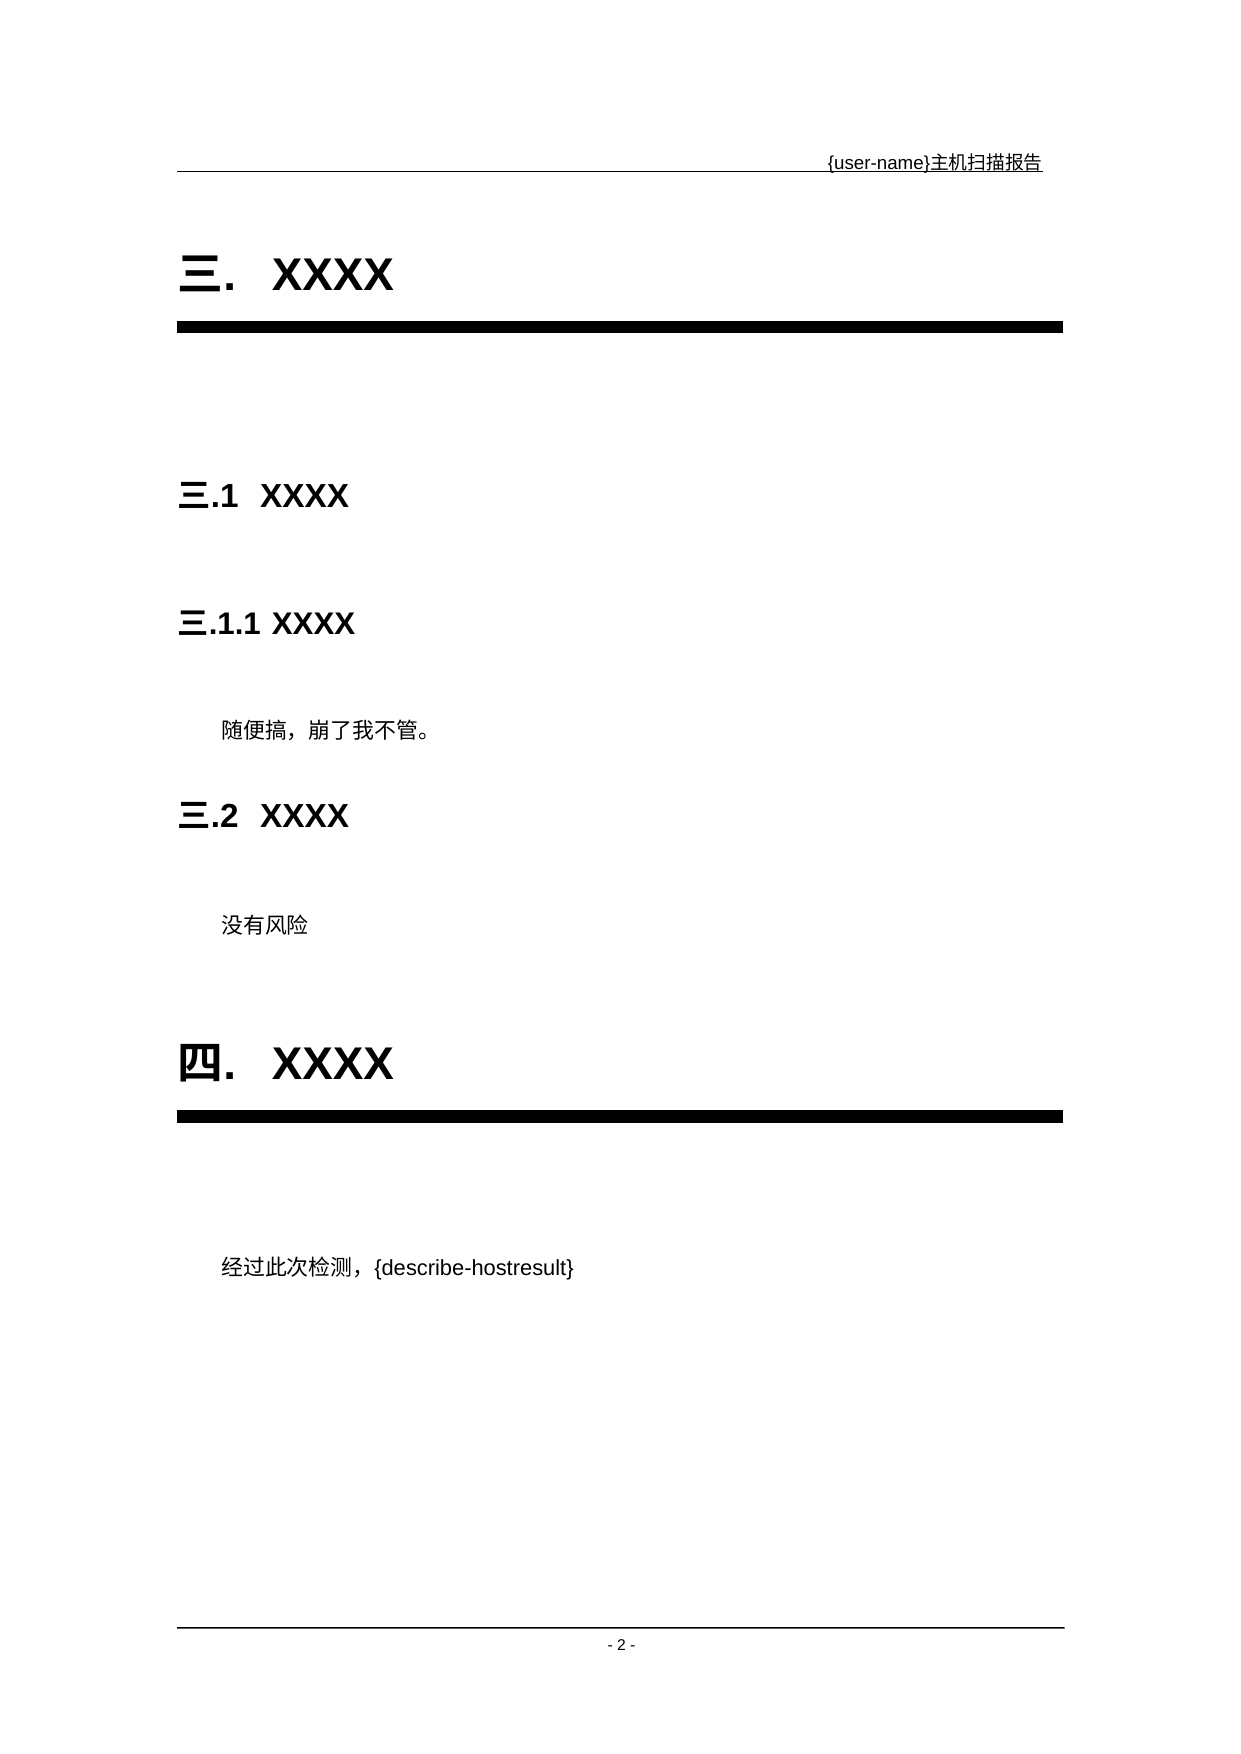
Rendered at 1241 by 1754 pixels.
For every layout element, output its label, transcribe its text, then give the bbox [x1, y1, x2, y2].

text 经过此次检测，{describe-hostresult} [177, 1250, 1063, 1282]
text XXXX [177, 780, 1063, 845]
text XXXX [177, 461, 1063, 526]
text XXXX [177, 1011, 1063, 1110]
text 随便搞，崩了我不管。 [177, 713, 1063, 745]
text 没有风险 [177, 908, 1063, 940]
text XXXX [177, 588, 1063, 653]
text XXXX [177, 221, 1063, 321]
